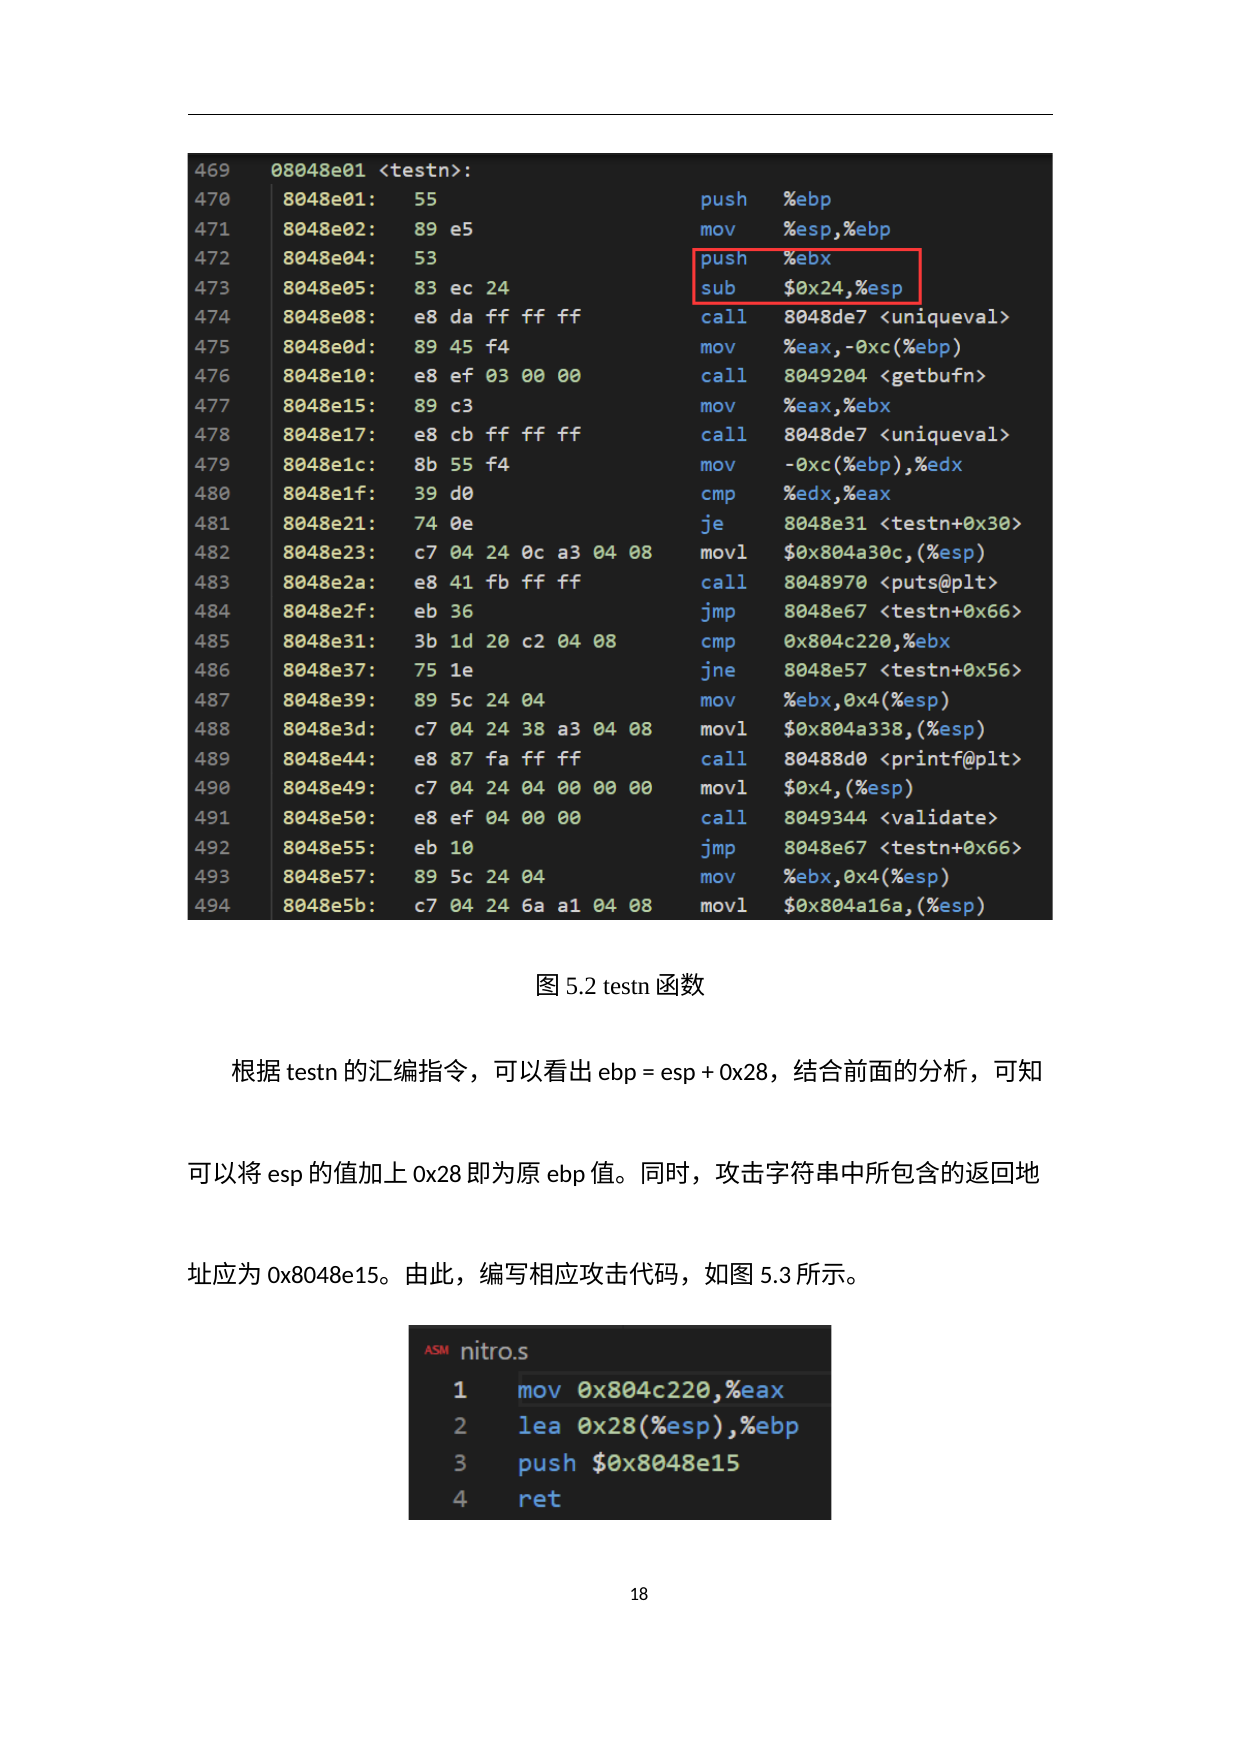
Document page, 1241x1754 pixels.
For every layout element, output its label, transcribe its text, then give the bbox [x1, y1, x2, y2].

picture [408, 1325, 832, 1520]
text 图5.2 testn函数 [187, 949, 1053, 1017]
picture [187, 153, 1053, 920]
text 根据testn的汇编指令，可以看出ebp = esp + 0x28，结合前面的分析，可知可以将esp的值加上0x28即为原ebp值。同时，攻击字符串中所包含的返回地址应为0x8048e15。由此，编写相应攻击代码，如图5.3所示。 [187, 1035, 1053, 1307]
